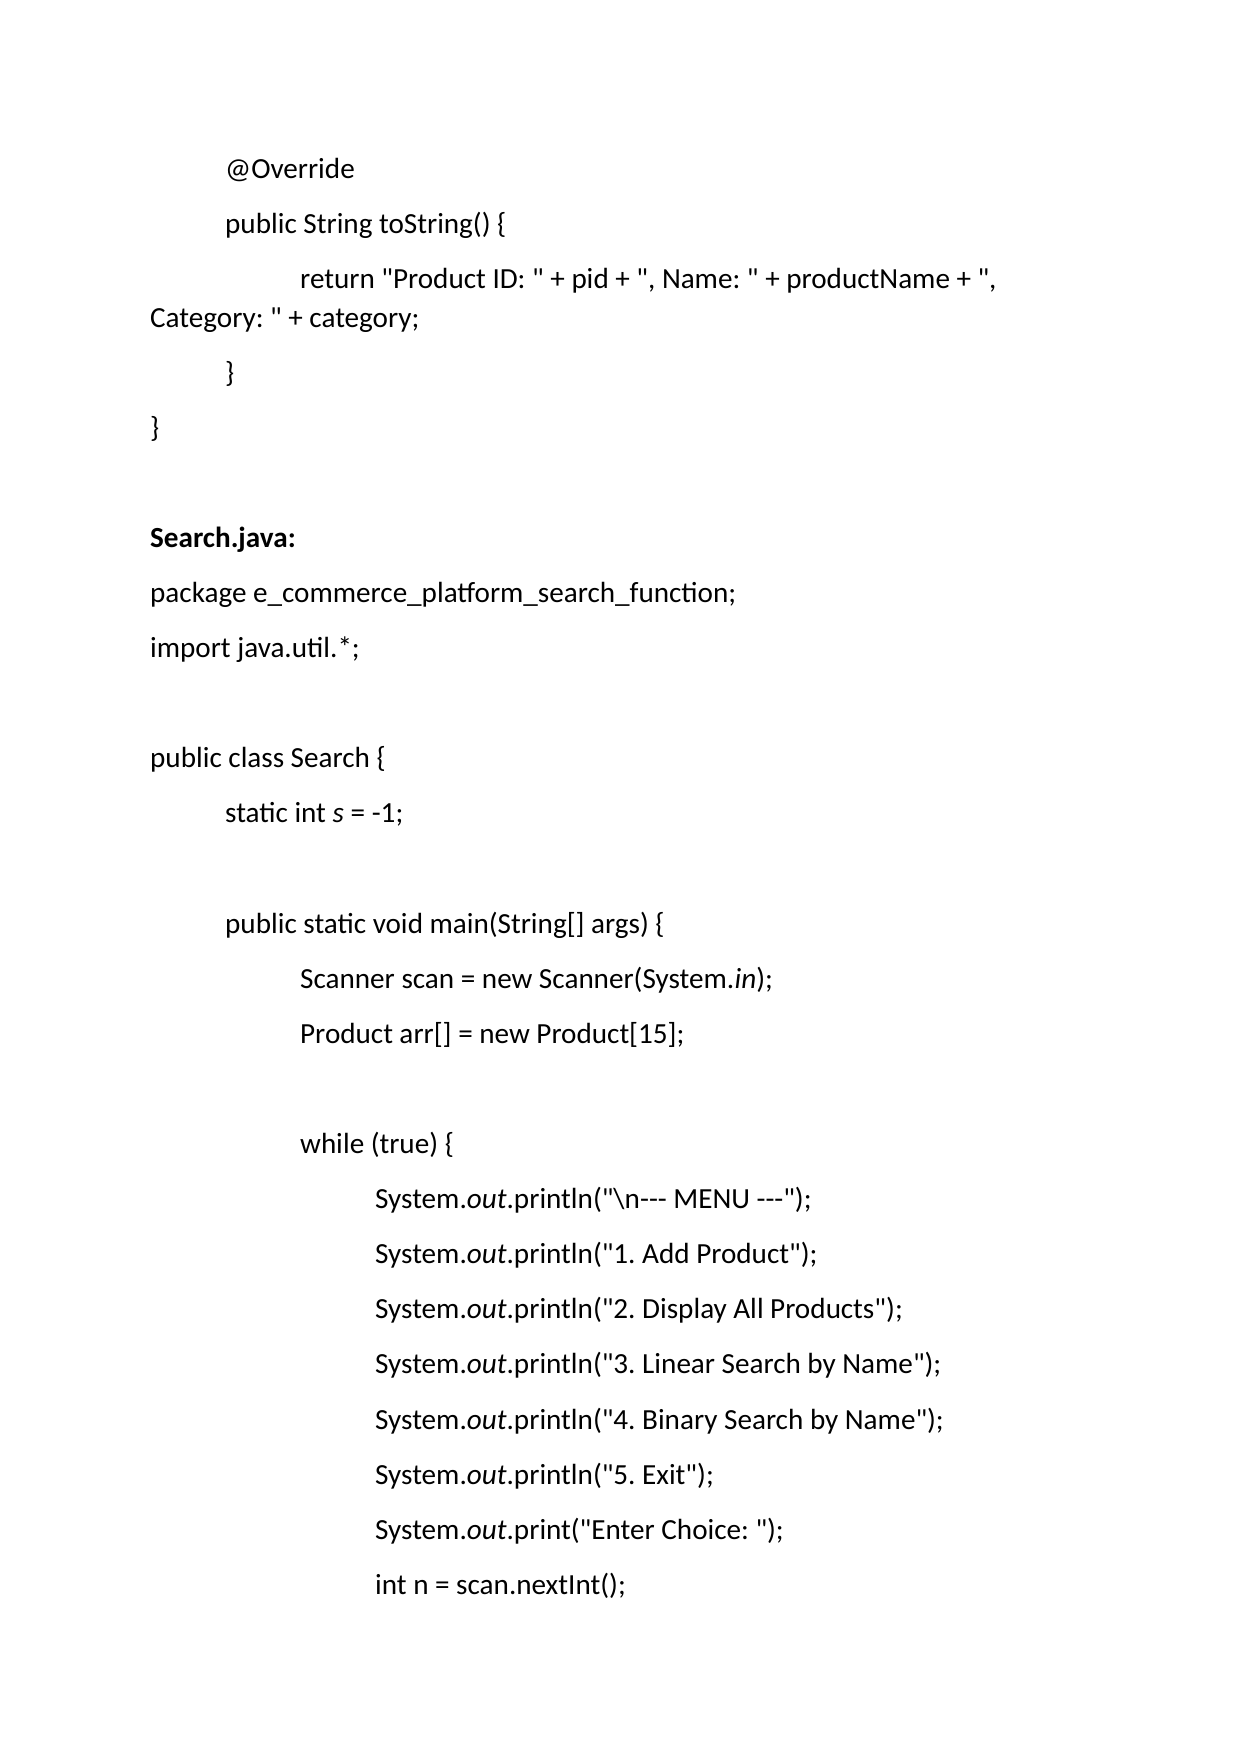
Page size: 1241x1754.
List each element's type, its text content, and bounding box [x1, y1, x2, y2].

text System.out.println("4. Binary Search by Name"); [150, 1401, 1090, 1436]
text while (true) { [150, 1125, 1090, 1161]
text } [150, 354, 1090, 389]
text return "Product ID: " + pid + ", Name: " + productName + ", Category: " + category; [150, 260, 1090, 334]
text System.out.println("1. Add Product"); [150, 1235, 1090, 1271]
text import java.util.*; [150, 629, 1090, 665]
text Search.java: [150, 519, 1090, 555]
text System.out.println("\n--- MENU ---"); [150, 1180, 1090, 1216]
text System.out.println("3. Linear Search by Name"); [150, 1346, 1090, 1381]
text } [150, 409, 1090, 444]
text package e_commerce_platform_search_function; [150, 574, 1090, 610]
text Product arr[] = new Product[15]; [150, 1015, 1090, 1051]
text System.out.println("5. Exit"); [150, 1456, 1090, 1491]
text Scanner scan = new Scanner(System.in); [150, 960, 1090, 996]
text static int s = -1; [150, 794, 1090, 830]
text public class Search { [150, 739, 1090, 775]
text public String toString() { [150, 205, 1090, 241]
text @Override [150, 150, 1090, 186]
text System.out.print("Enter Choice: "); [150, 1511, 1090, 1547]
text System.out.println("2. Display All Products"); [150, 1291, 1090, 1326]
text public static void main(String[] args) { [150, 905, 1090, 940]
text int n = scan.nextInt(); [150, 1566, 1090, 1602]
